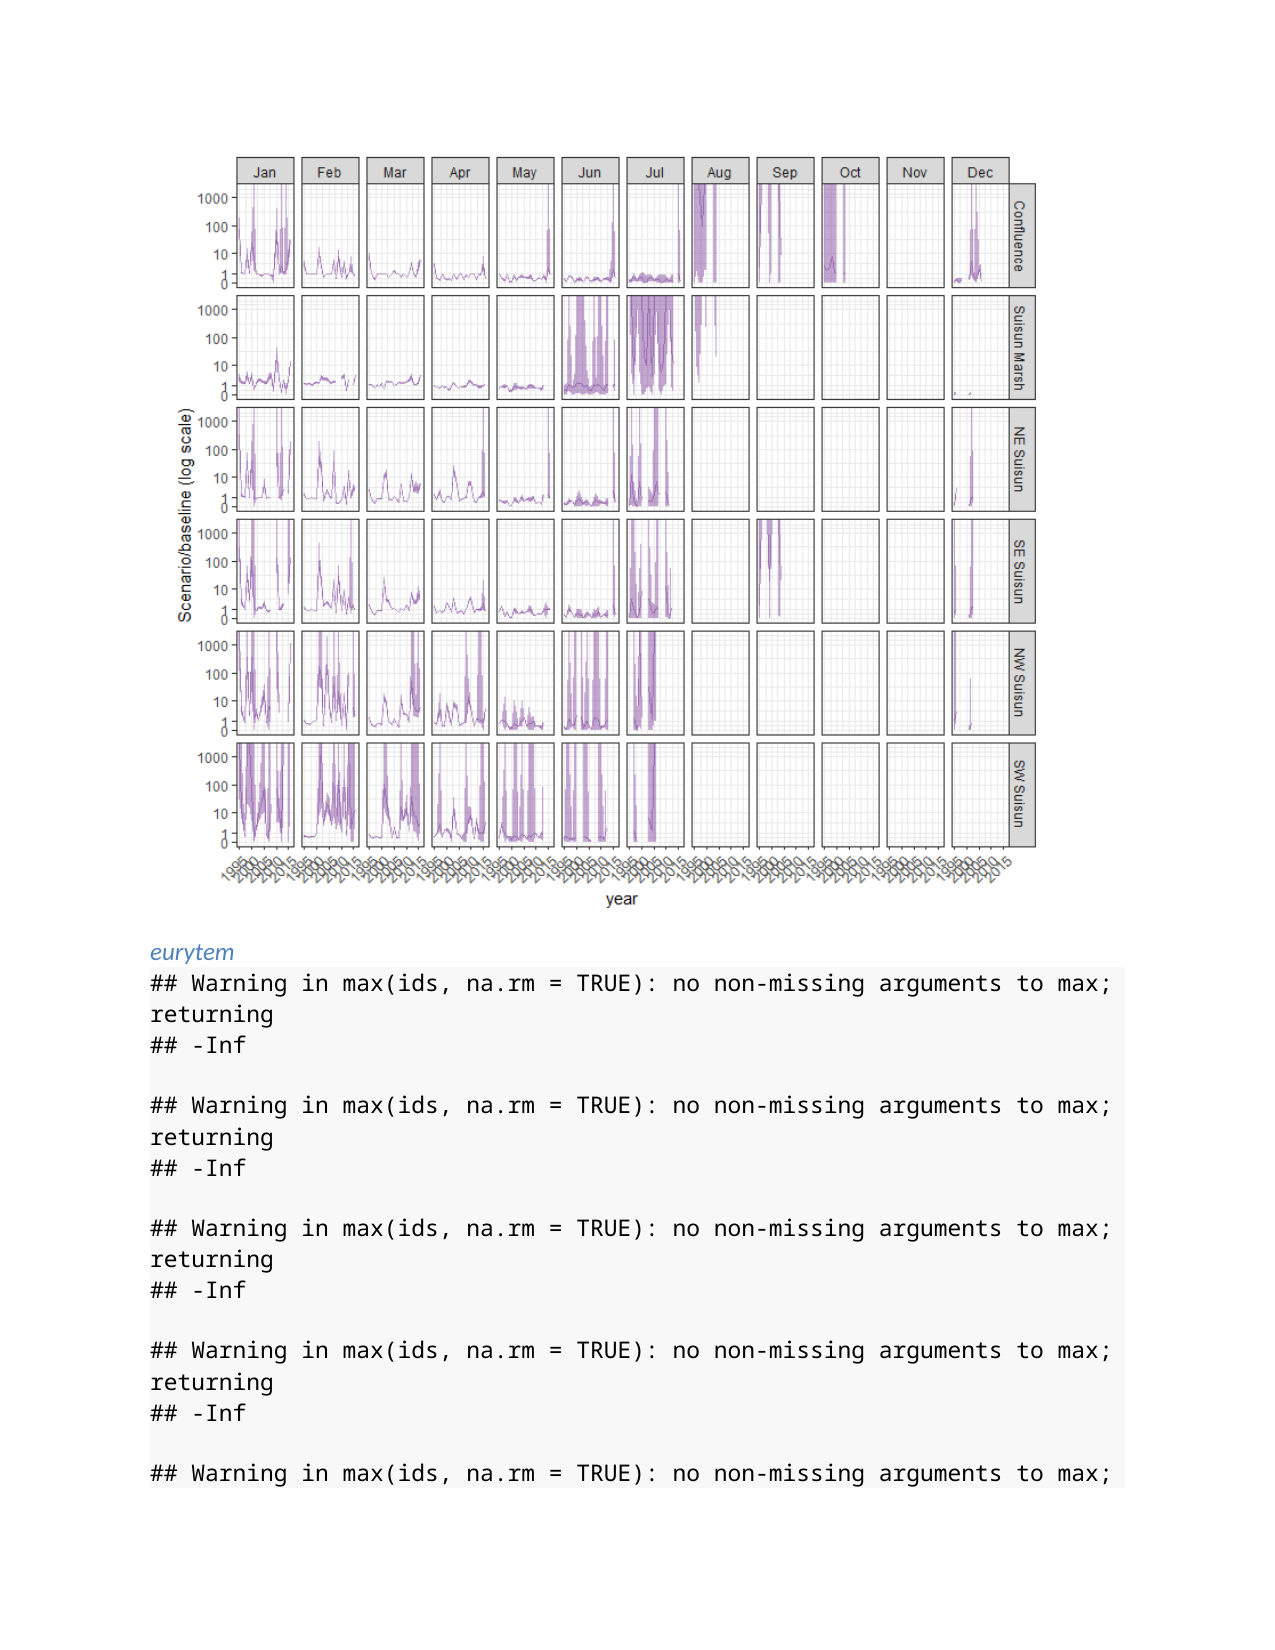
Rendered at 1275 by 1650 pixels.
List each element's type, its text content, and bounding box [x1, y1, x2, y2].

subtitle eurytem [150, 936, 1125, 967]
picture [168, 150, 1044, 916]
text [150, 967, 1125, 1488]
